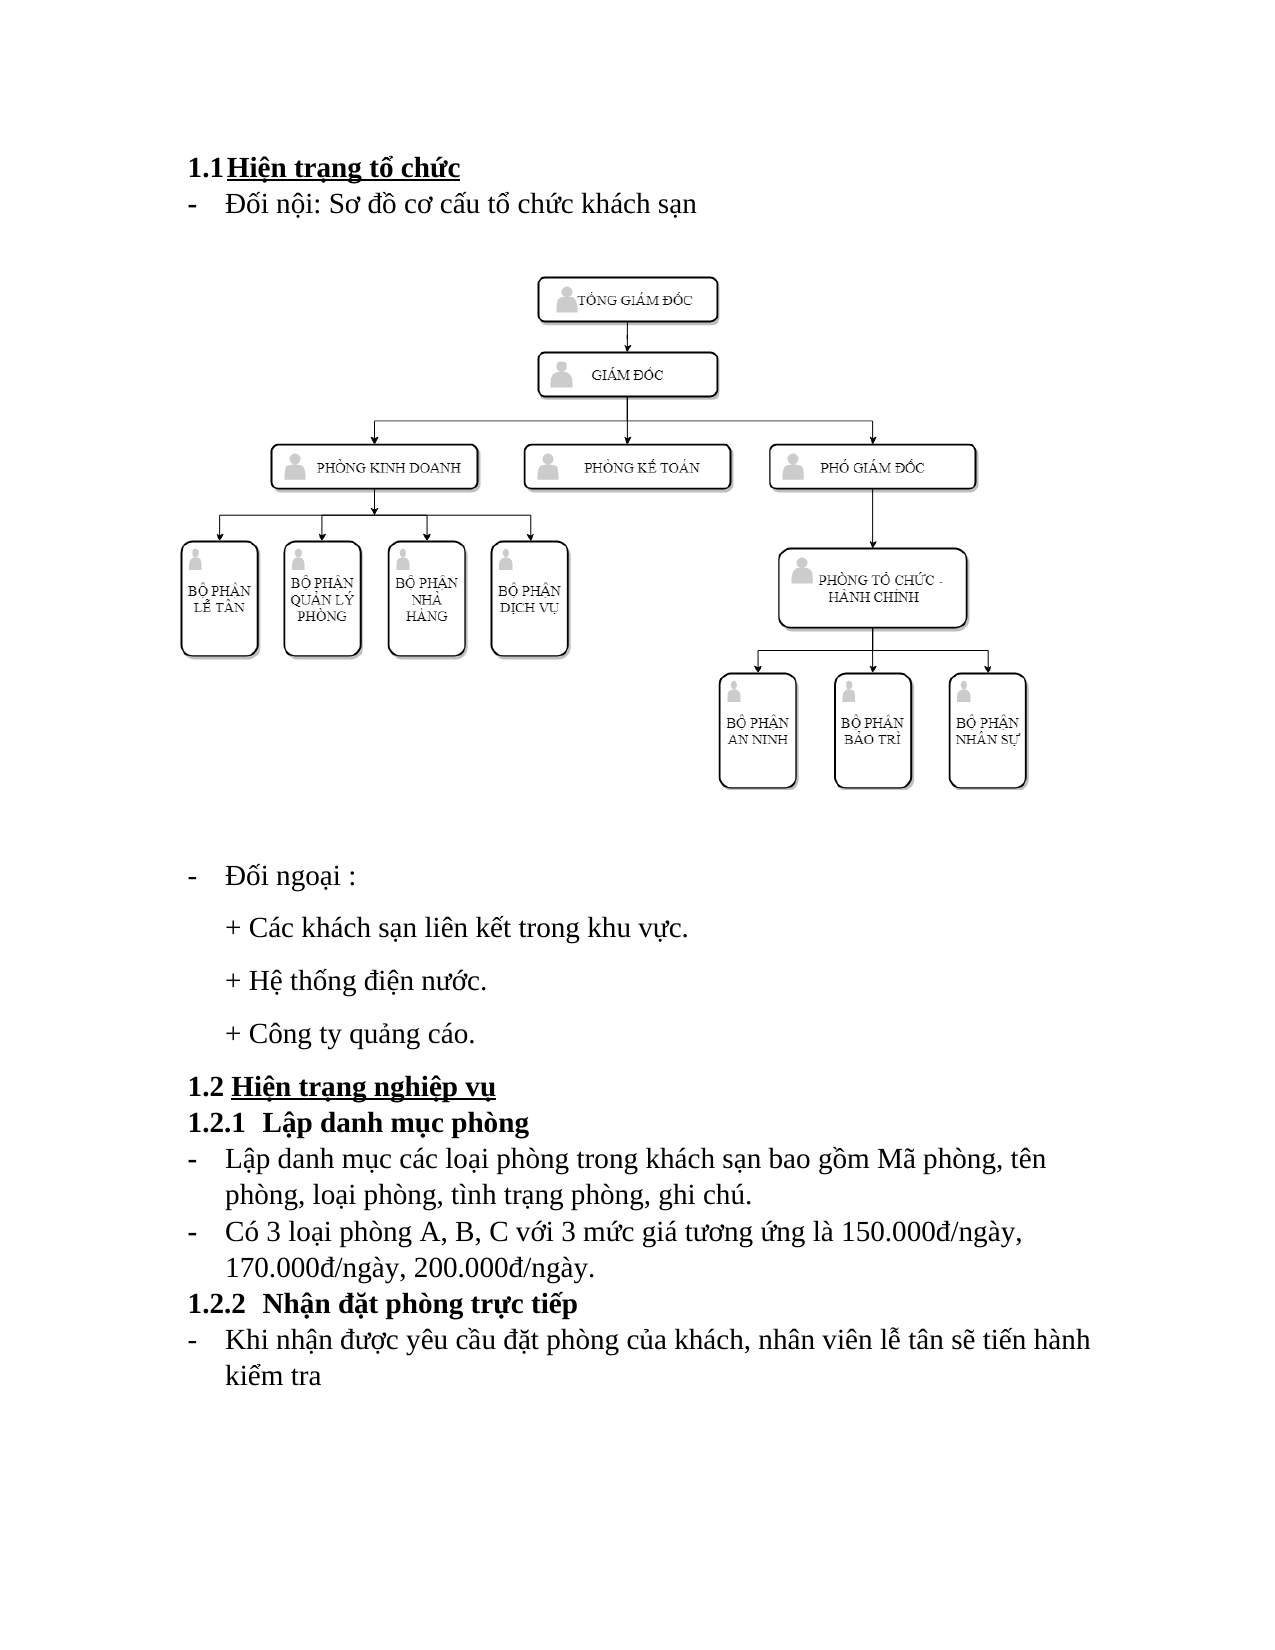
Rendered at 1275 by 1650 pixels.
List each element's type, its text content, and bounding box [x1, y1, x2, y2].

list Lập danh mục các loại phòng trong khách sạn bao gồm Mã phòng, tên phòng, loại phòng, tình trạng phòng, ghi chú. [187, 1141, 1125, 1211]
text + Công ty quảng cáo. [150, 1016, 1125, 1050]
text + Hệ thống điện nước. [150, 963, 1125, 997]
list Khi nhận được yêu cầu đặt phòng của khách, nhân viên lễ tân sẽ tiến hành kiểm tra [187, 1322, 1125, 1392]
text + Các khách sạn liên kết trong khu vực. [150, 911, 1125, 944]
list Lập danh mục phòng [187, 1105, 1125, 1139]
list Có 3 loại phòng A, B, C với 3 mức giá tương ứng là 150.000đ/ngày, 170.000đ/ngày, 200.000đ/ngày. [187, 1214, 1125, 1283]
picture [150, 238, 1067, 839]
list Hiện trạng nghiệp vụ [187, 1069, 1125, 1103]
list Hiện trạng tổ chức [187, 150, 1125, 183]
list Nhận đặt phòng trực tiếp [187, 1286, 1125, 1319]
list Đối ngoại : [187, 858, 1125, 891]
list Đối nội: Sơ đồ cơ cấu tổ chức khách sạn [187, 186, 1125, 220]
